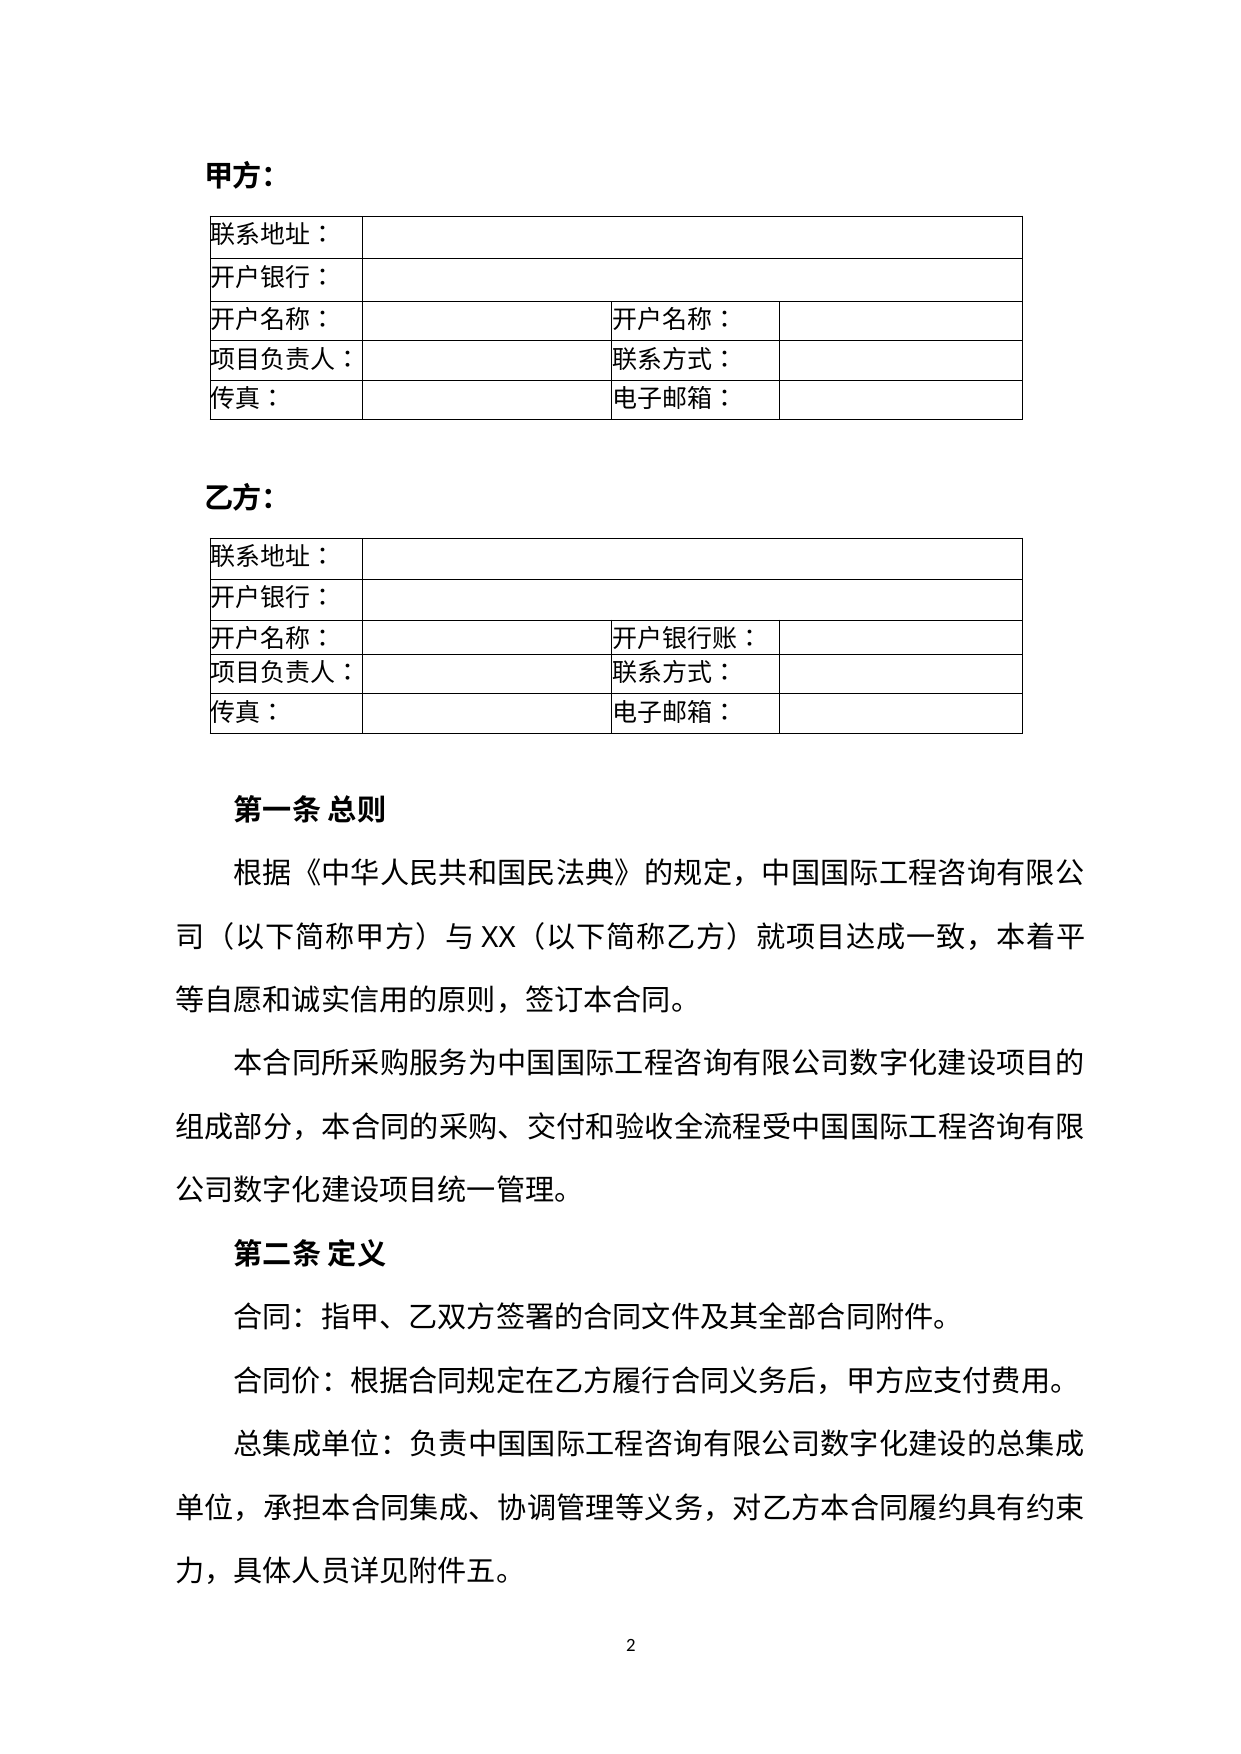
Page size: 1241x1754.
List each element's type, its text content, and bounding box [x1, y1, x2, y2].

subtitle 总集成单位：负责中国国际工程咨询有限公司数字化建设的总集成单位，承担本合同集成、协调管理等义务，对乙方本合同履约具有约束力，具体人员详见附件五。 [175, 1421, 1086, 1590]
table_cell [780, 655, 1022, 693]
table_cell 开户名称： [211, 621, 362, 654]
table_cell [780, 302, 1022, 340]
subtitle 第二条 定义 [175, 1230, 1086, 1273]
table_cell 开户银行： [211, 259, 362, 301]
table_cell 开户名称： [612, 302, 779, 340]
table_cell 联系方式： [612, 655, 779, 693]
text 甲方： [204, 152, 1022, 194]
table_cell 联系方式： [612, 341, 779, 379]
table_header [363, 539, 1022, 579]
table_header [363, 217, 1022, 258]
table_cell 传真： [211, 694, 362, 733]
subtitle 合同：指甲、乙双方签署的合同文件及其全部合同附件。 [175, 1294, 1086, 1336]
table_cell 电子邮箱： [612, 381, 779, 419]
table_cell [363, 621, 611, 654]
table_cell [363, 381, 611, 419]
table_cell 开户银行： [211, 580, 362, 619]
table_header 联系地址： [211, 217, 362, 258]
table_cell 传真： [211, 381, 362, 419]
table_cell [780, 381, 1022, 419]
text 乙方： [204, 474, 1022, 517]
table_cell [363, 694, 611, 733]
subtitle 本合同所采购服务为中国国际工程咨询有限公司数字化建设项目的组成部分，本合同的采购、交付和验收全流程受中国国际工程咨询有限公司数字化建设项目统一管理。 [175, 1040, 1086, 1209]
subtitle 根据《中华人民共和国民法典》的规定，中国国际工程咨询有限公司（以下简称甲方）与XX（以下简称乙方）就项目达成一致，本着平等自愿和诚实信用的原则，签订本合同。 [175, 850, 1086, 1019]
table_cell [363, 302, 611, 340]
table_cell [363, 259, 1022, 301]
table_cell [363, 341, 611, 379]
table_cell [780, 694, 1022, 733]
table_cell [780, 341, 1022, 379]
table_cell 开户名称： [211, 302, 362, 340]
table_header 联系地址： [211, 539, 362, 579]
table_cell [780, 621, 1022, 654]
table_cell [363, 655, 611, 693]
table_cell 开户银行账：号： [612, 621, 779, 654]
table_cell 项目负责人： [211, 655, 362, 693]
table_cell [363, 580, 1022, 619]
subtitle 合同价：根据合同规定在乙方履行合同义务后，甲方应支付费用。 [175, 1357, 1086, 1399]
table_cell 电子邮箱： [612, 694, 779, 733]
subtitle 第一条 总则 [175, 786, 1086, 828]
table_cell 项目负责人： [211, 341, 362, 379]
